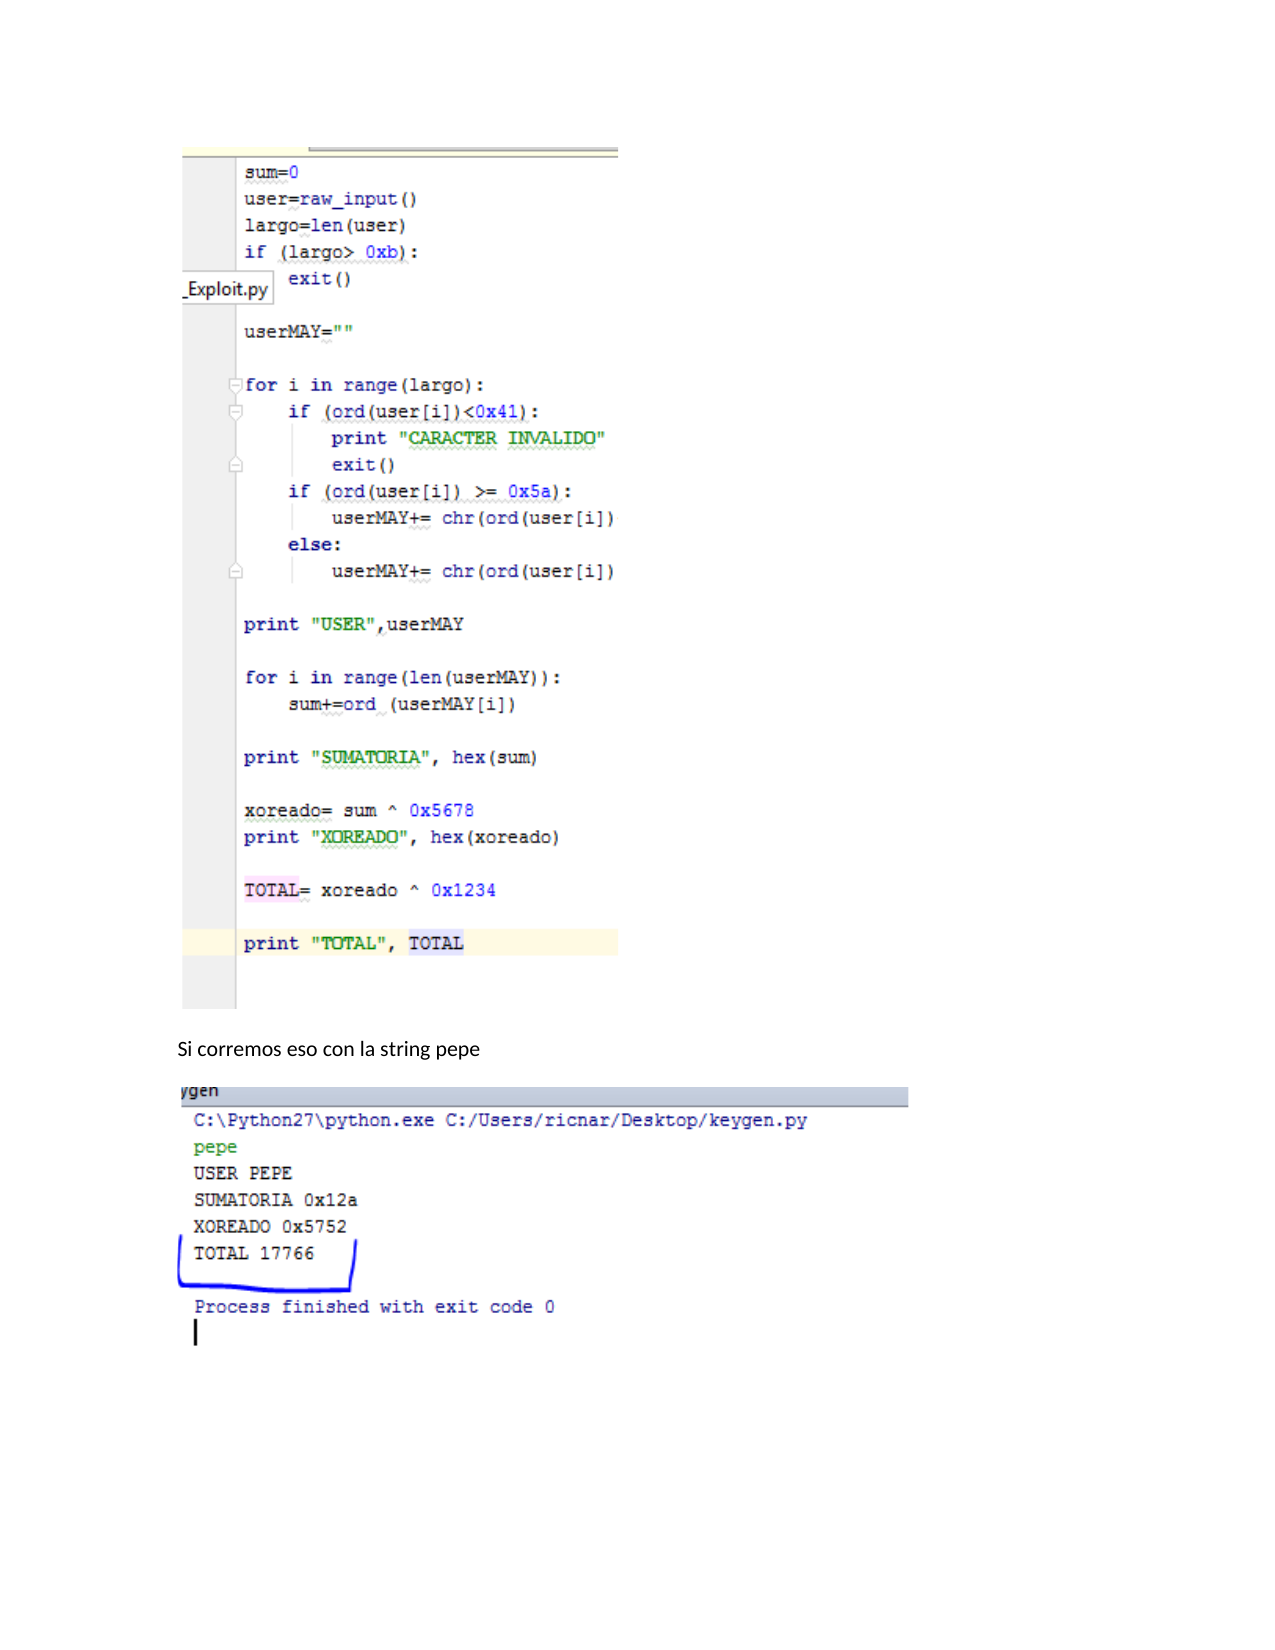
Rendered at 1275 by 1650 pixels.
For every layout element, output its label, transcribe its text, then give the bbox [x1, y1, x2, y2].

text Si corremos eso con la string pepe [177, 1035, 1098, 1061]
picture [182, 147, 619, 1009]
picture [177, 1087, 909, 1360]
